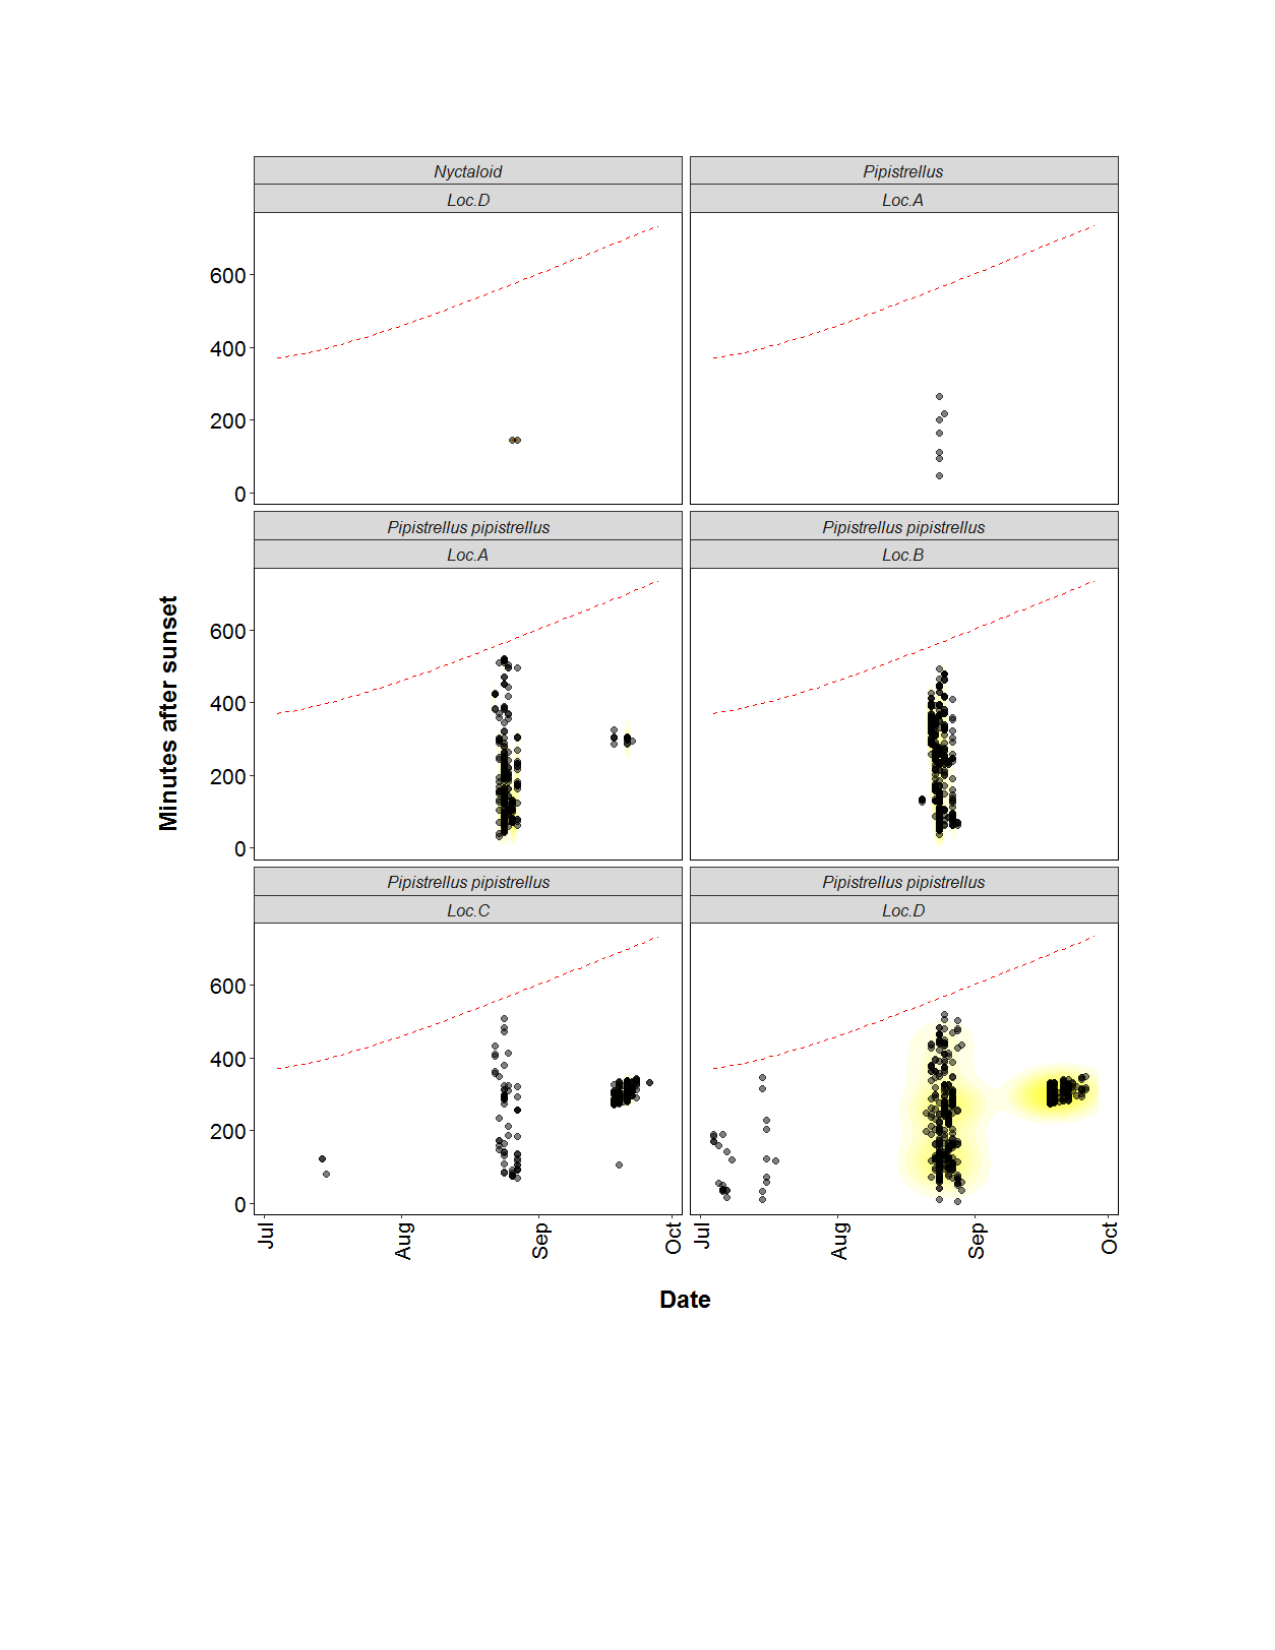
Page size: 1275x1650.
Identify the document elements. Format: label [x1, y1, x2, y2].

picture [150, 150, 1125, 1320]
